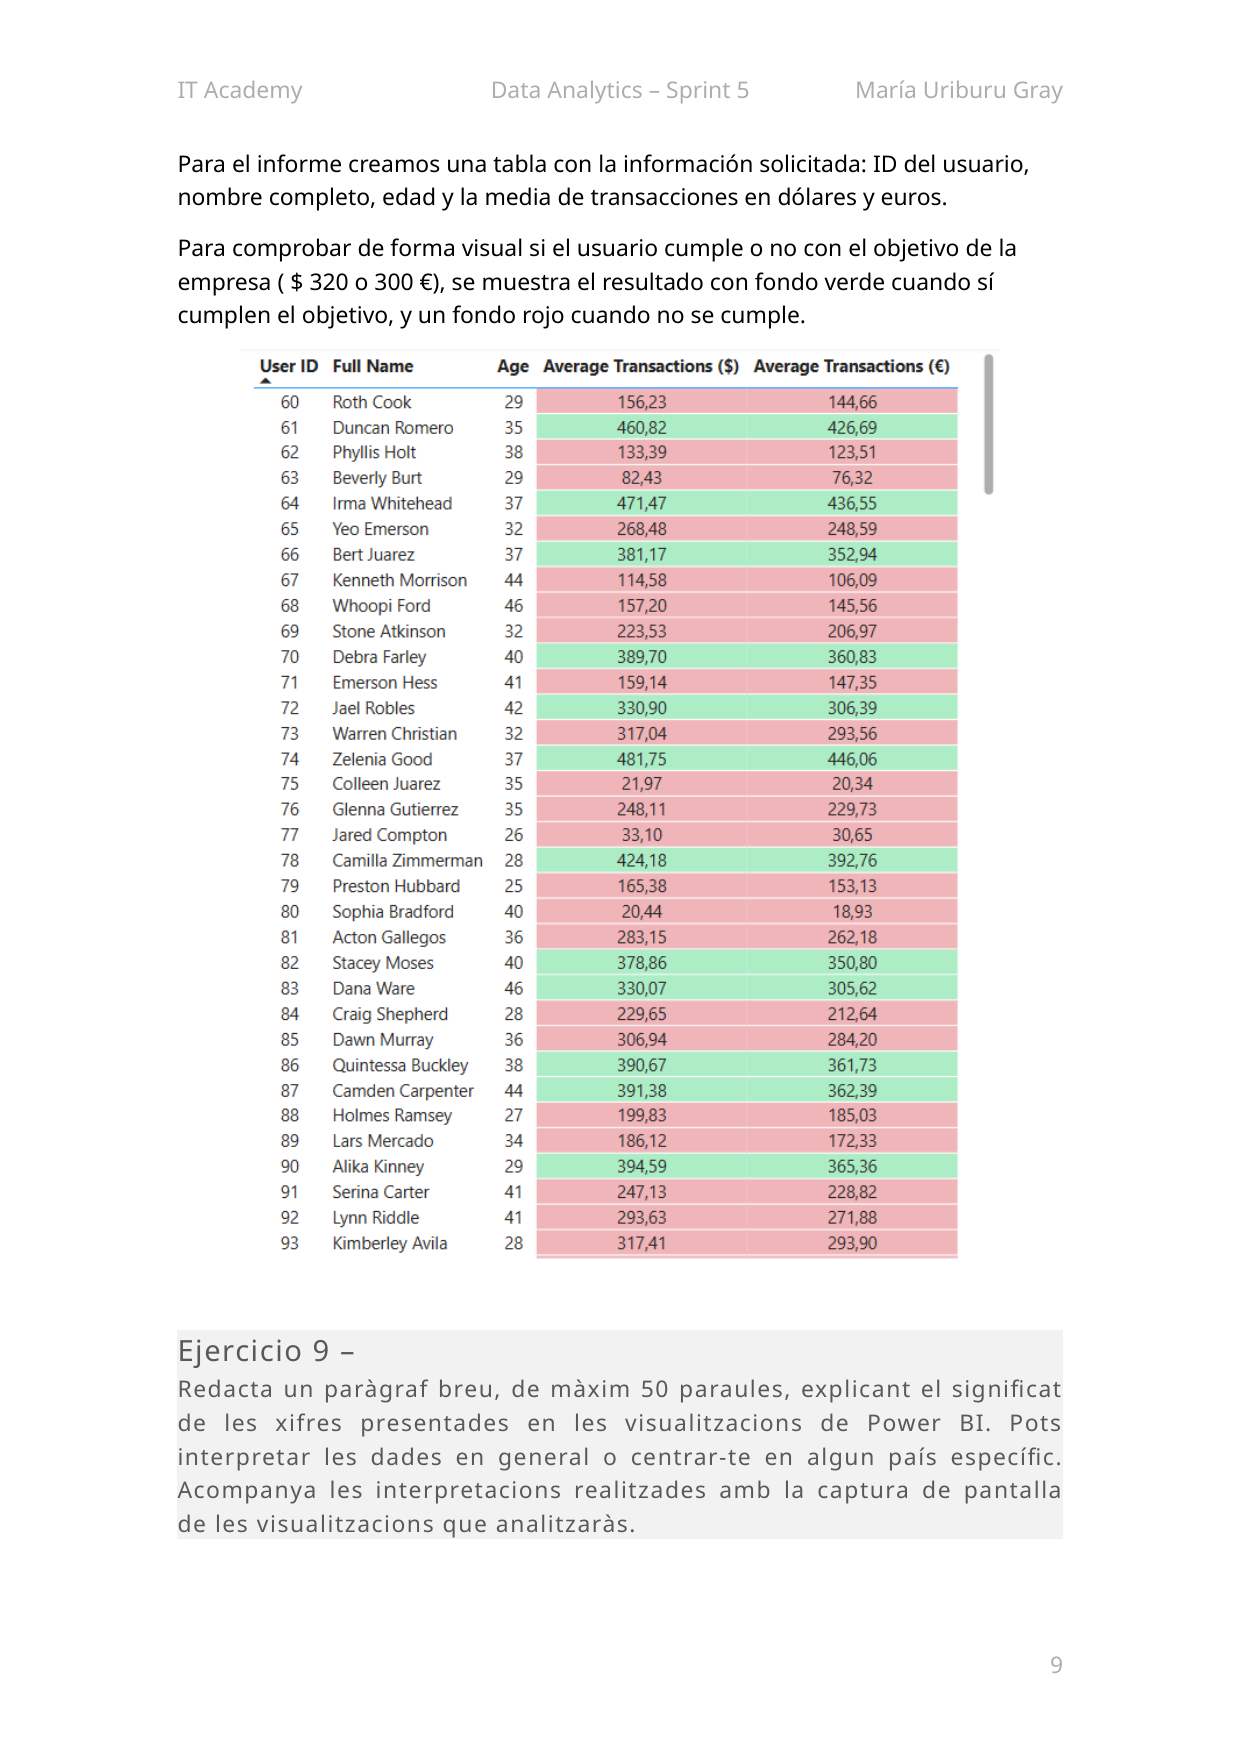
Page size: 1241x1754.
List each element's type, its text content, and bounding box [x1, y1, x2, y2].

text Para el informe creamos una tabla con la información solicitada: ID del usuario, nombre completo, edad y la media de transacciones en dólares y euros. [177, 148, 1063, 213]
text Para comprobar de forma visual si el usuario cumple o no con el objetivo de la empresa ( $ 320 o 300 €), se muestra el resultado con fondo verde cuando sí cumplen el objetivo, y un fondo rojo cuando no se cumple. [177, 232, 1063, 331]
picture [240, 349, 1000, 1261]
subtitle Ejercicio 9 – [177, 1330, 1063, 1370]
subtitle Redacta un paràgraf breu, de màxim 50 paraules, explicant el significat de les xifres presentades en les visualitzacions de Power BI. Pots interpretar les dades en general o centrar-te en algun país específic. Acompanya les interpretacions realitzades amb la captura de pantalla de les visualitzacions que analitzaràs. [177, 1373, 1063, 1539]
